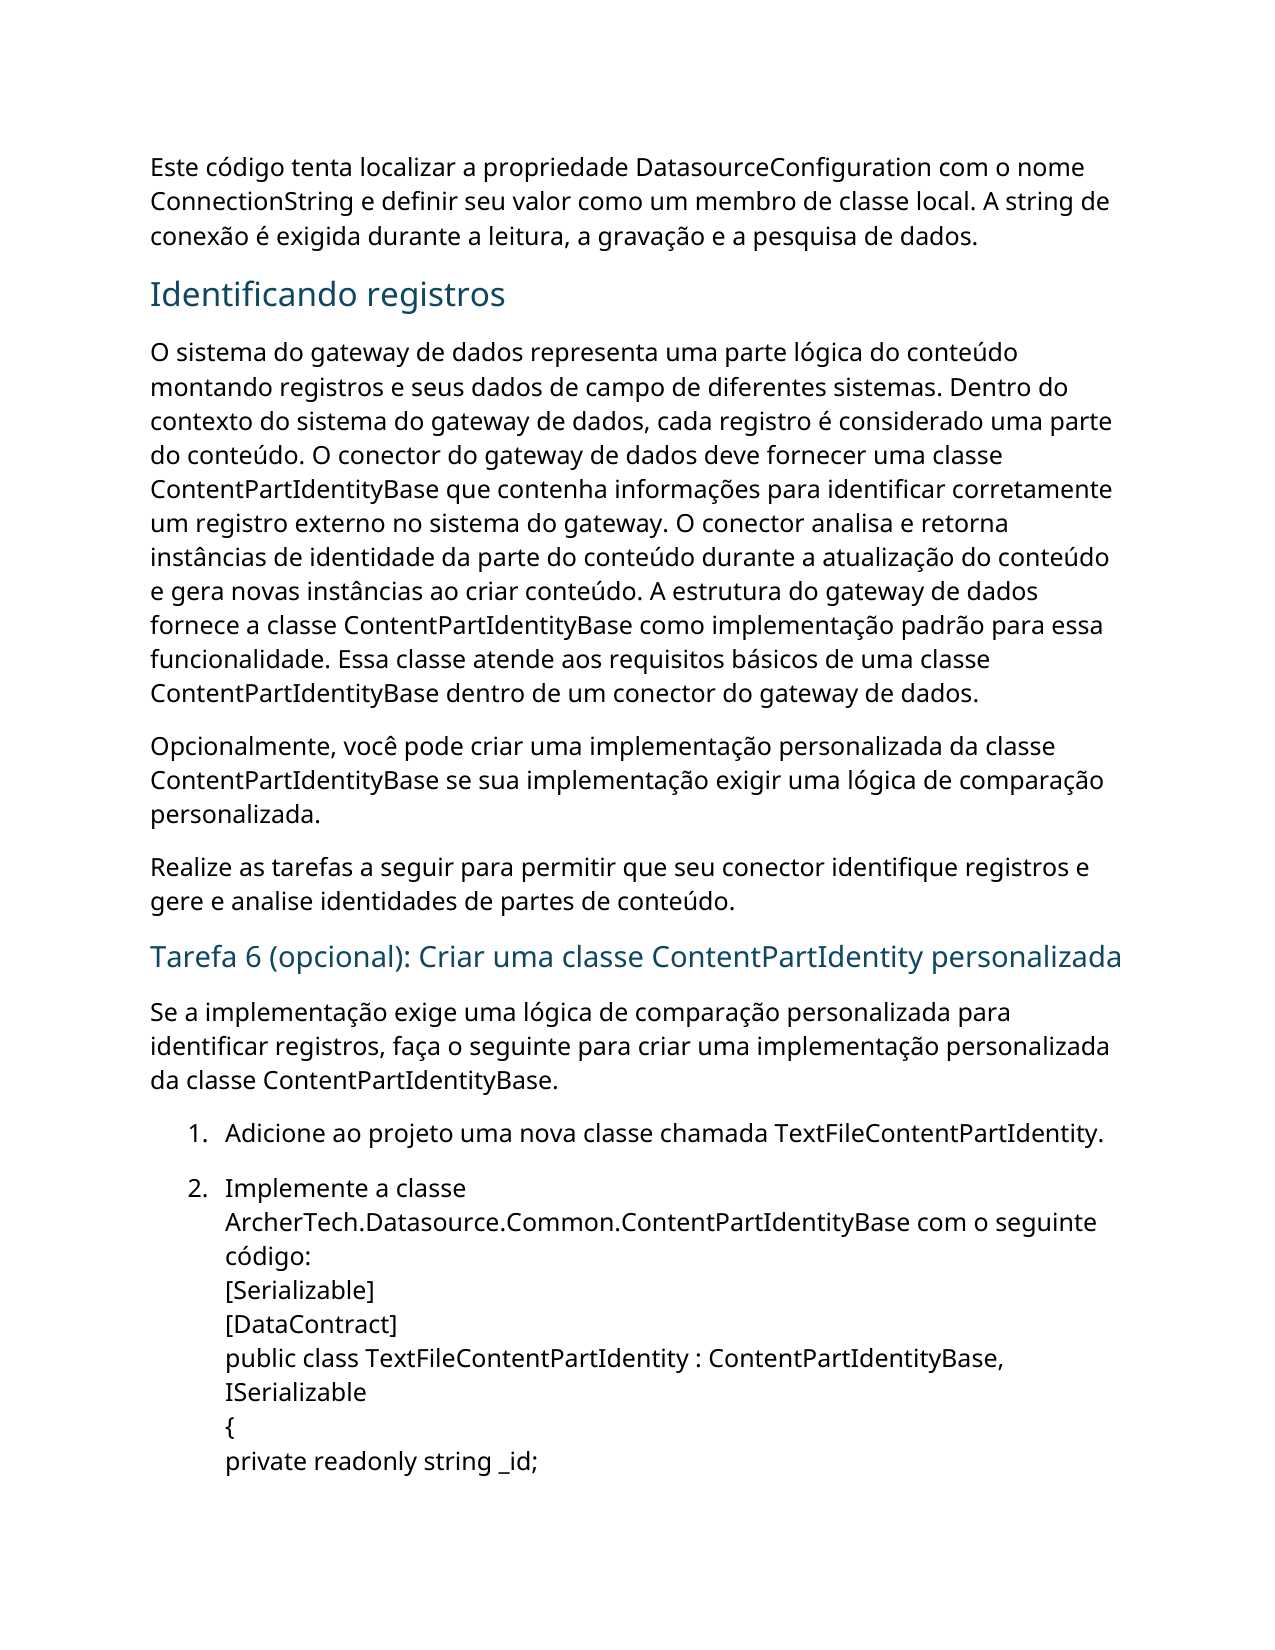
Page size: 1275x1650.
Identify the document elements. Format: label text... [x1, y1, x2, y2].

text Realize as tarefas a seguir para permitir que seu conector identifique registros e gere e analise identidades de partes de conteúdo. [150, 849, 1125, 918]
list Adicione ao projeto uma nova classe chamada TextFileContentPartIdentity. [187, 1116, 1125, 1150]
text Opcionalmente, você pode criar uma implementação personalizada da classe ContentPartIdentityBase se sua implementação exigir uma lógica de comparação personalizada. [150, 728, 1125, 831]
subtitle Identificando registros [150, 271, 1125, 316]
text Este código tenta localizar a propriedade DatasourceConfiguration com o nome ConnectionString e definir seu valor como um membro de classe local. A string de conexão é exigida durante a leitura, a gravação e a pesquisa de dados. [150, 150, 1125, 252]
text Se a implementação exige uma lógica de comparação personalizada para identificar registros, faça o seguinte para criar uma implementação personalizada da classe ContentPartIdentityBase. [150, 995, 1125, 1097]
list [187, 1171, 1125, 1477]
text O sistema do gateway de dados representa uma parte lógica do conteúdo montando registros e seus dados de campo de diferentes sistemas. Dentro do contexto do sistema do gateway de dados, cada registro é considerado uma parte do conteúdo. O conector do gateway de dados deve fornecer uma classe ContentPartIdentityBase que contenha informações para identificar corretamente um registro externo no sistema do gateway. O conector analisa e retorna instâncias de identidade da parte do conteúdo durante a atualização do conteúdo e gera novas instâncias ao criar conteúdo. A estrutura do gateway de dados fornece a classe ContentPartIdentityBase como implementação padrão para essa funcionalidade. Essa classe atende aos requisitos básicos de uma classe ContentPartIdentityBase dentro de um conector do gateway de dados. [150, 335, 1125, 710]
subtitle Tarefa 6 (opcional): Criar uma classe ContentPartIdentity personalizada [150, 936, 1125, 976]
